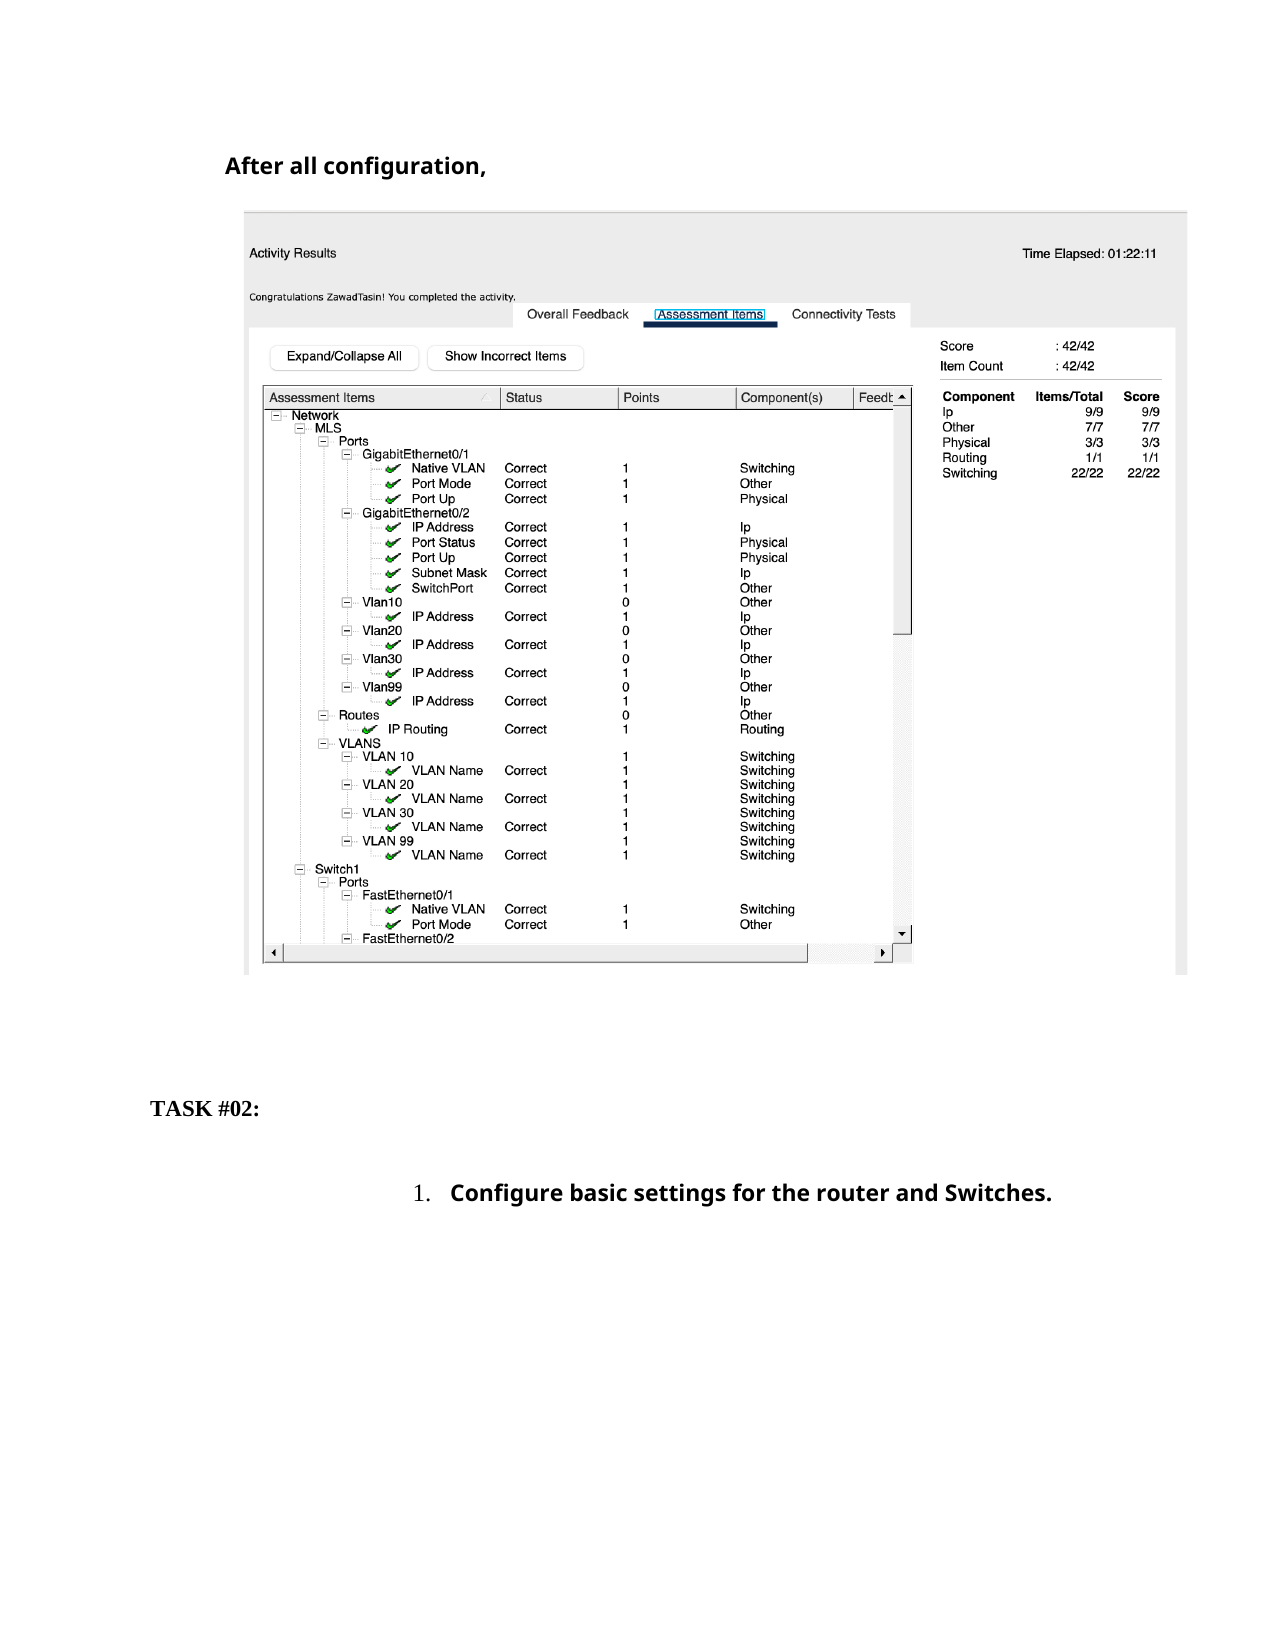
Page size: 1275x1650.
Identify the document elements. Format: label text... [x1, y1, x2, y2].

text TASK #02: [150, 1094, 1125, 1121]
text After all configuration, [225, 150, 1125, 181]
list Configure basic settings for the router and Switches. [412, 1176, 1125, 1208]
